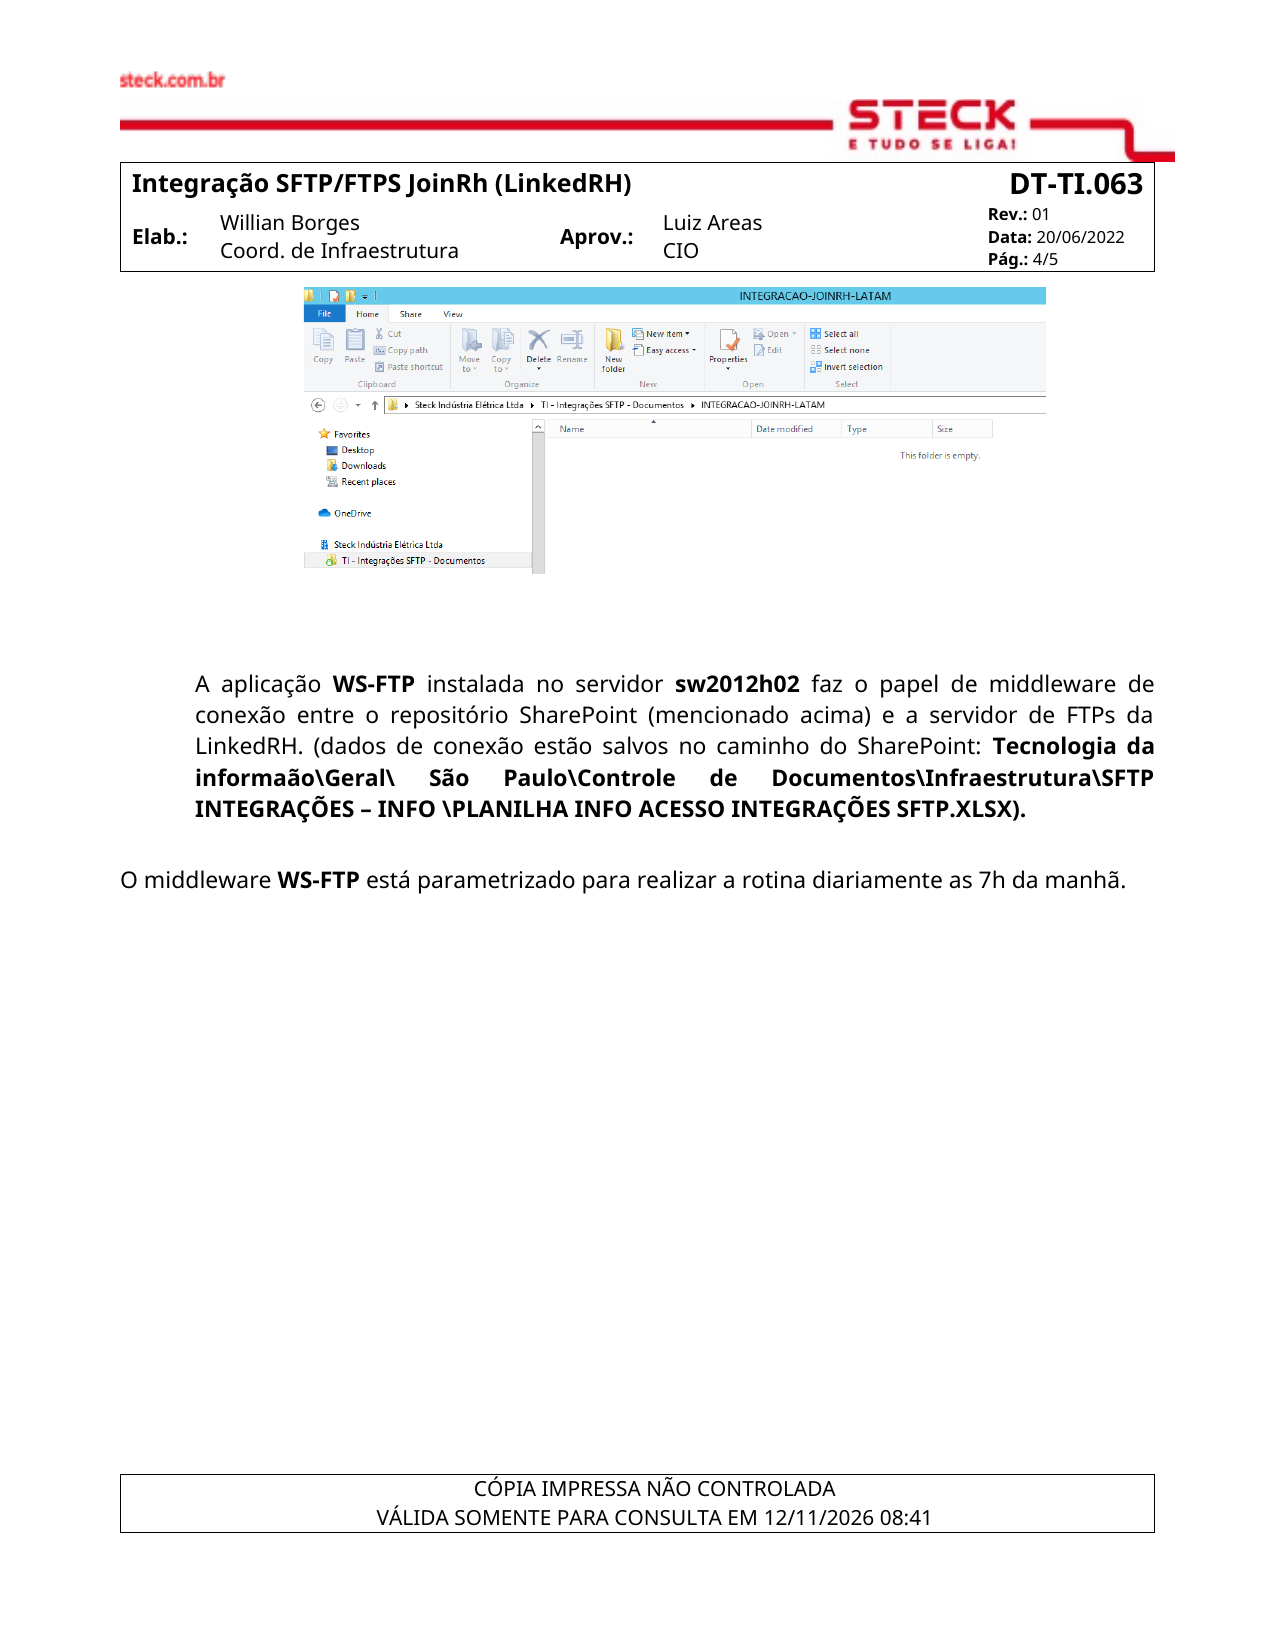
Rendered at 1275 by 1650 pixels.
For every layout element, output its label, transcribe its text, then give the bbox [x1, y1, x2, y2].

list A aplicação WS-FTP instalada no servidor sw2012h02 faz o papel de middleware de conexão entre o repositório SharePoint (mencionado acima) e a servidor de FTPs da LinkedRH. (dados de conexão estão salvos no caminho do SharePoint: Tecnologia da informaão\Geral\ São Paulo\Controle de Documentos\Infraestrutura\SFTP INTEGRAÇÕES – INFO \PLANILHA INFO ACESSO INTEGRAÇÕES SFTP.XLSX). [195, 668, 1155, 824]
text O middleware WS-FTP está parametrizado para realizar a rotina diariamente as 7h da manhã. [120, 864, 1155, 895]
picture [303, 283, 1047, 574]
